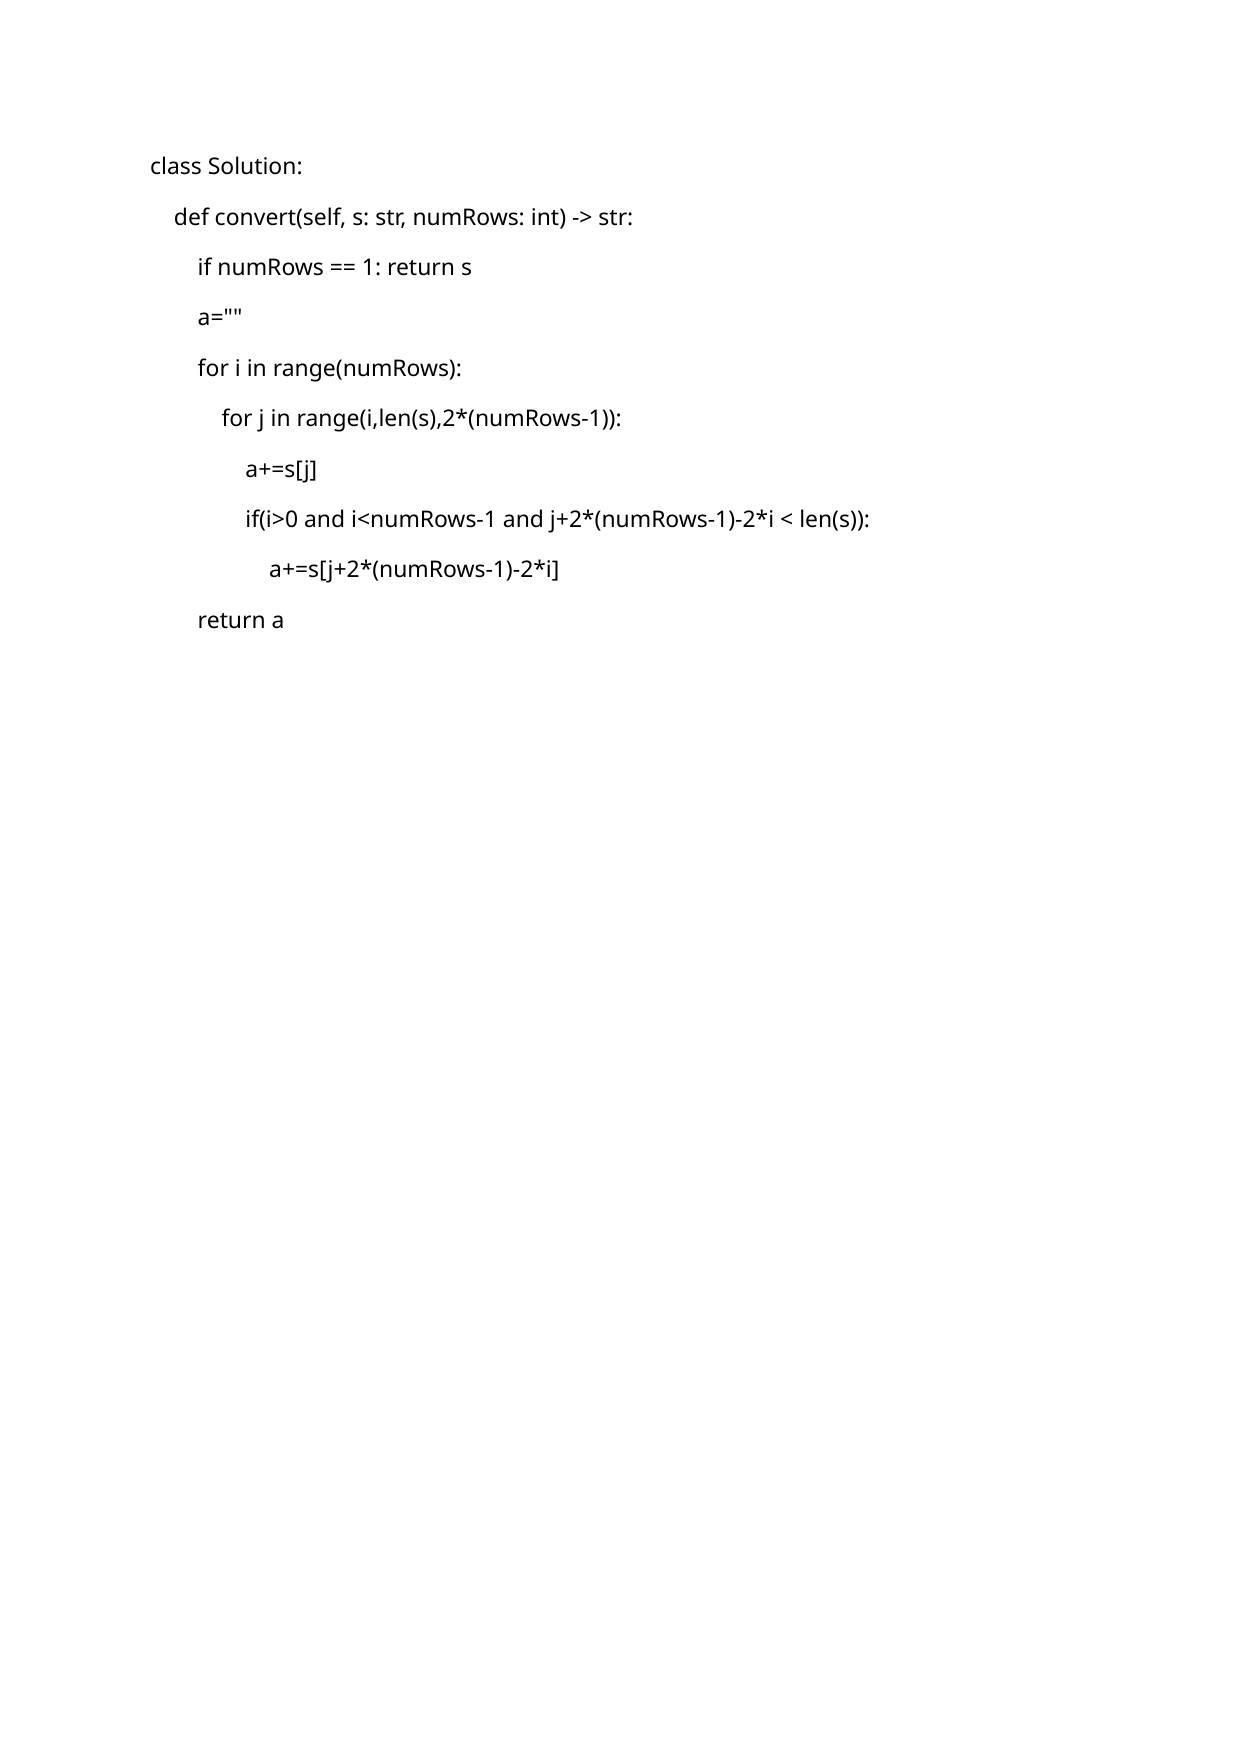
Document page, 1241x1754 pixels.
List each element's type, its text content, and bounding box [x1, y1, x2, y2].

text a="" [150, 301, 1090, 332]
text def convert(self, s: str, numRows: int) -> str: [150, 200, 1090, 232]
text return a [150, 604, 1090, 635]
text for i in range(numRows): [150, 352, 1090, 383]
text for j in range(i,len(s),2*(numRows-1)): [150, 402, 1090, 433]
text if(i>0 and i<numRows-1 and j+2*(numRows-1)-2*i < len(s)): [150, 503, 1090, 534]
text a+=s[j] [150, 452, 1090, 484]
text a+=s[j+2*(numRows-1)-2*i] [150, 553, 1090, 584]
text if numRows == 1: return s [150, 251, 1090, 282]
text class Solution: [150, 150, 1090, 181]
